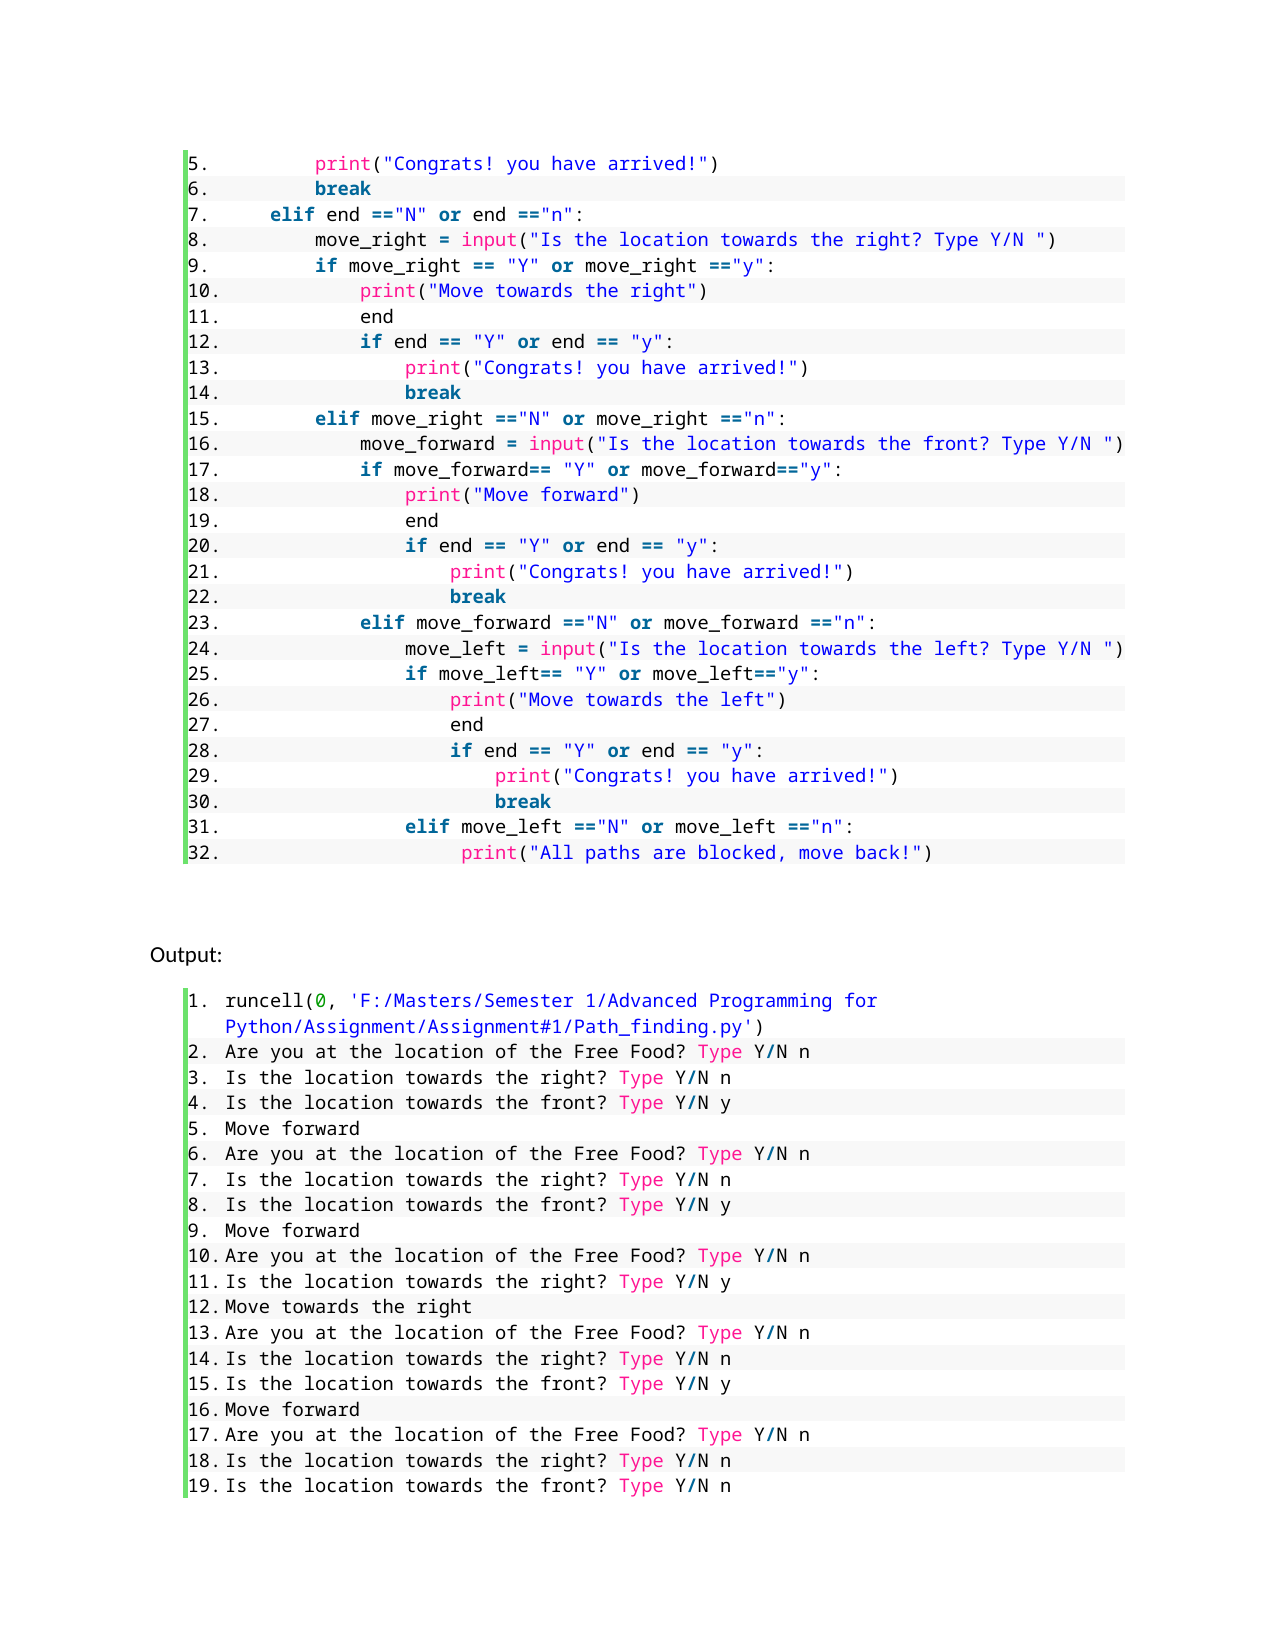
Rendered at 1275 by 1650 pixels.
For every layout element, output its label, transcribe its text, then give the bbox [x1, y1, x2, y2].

list if end == "Y" or end == "y": [188, 737, 1125, 762]
list Is the location towards the right? Type Y/N n [188, 1345, 1125, 1370]
list break [188, 788, 1125, 813]
list Move towards the right [188, 1294, 1125, 1319]
list Move forward [188, 1396, 1125, 1421]
list move_left = input("Is the location towards the left? Type Y/N ") [188, 635, 1125, 660]
list elif move_left =="N" or move_left =="n": [188, 813, 1125, 839]
list Are you at the location of the Free Food? Type Y/N n [188, 1038, 1125, 1064]
list break [188, 176, 1125, 201]
list print("Congrats! you have arrived!") [188, 558, 1125, 584]
list Are you at the location of the Free Food? Type Y/N n [188, 1141, 1125, 1166]
list Is the location towards the right? Type Y/N n [188, 1064, 1125, 1089]
list Are you at the location of the Free Food? Type Y/N n [188, 1243, 1125, 1268]
list end [188, 507, 1125, 533]
list if end == "Y" or end == "y": [188, 533, 1125, 558]
list if move_right == "Y" or move_right =="y": [188, 252, 1125, 278]
list Is the location towards the front? Type Y/N y [188, 1370, 1125, 1396]
list print("All paths are blocked, move back!") [188, 839, 1125, 864]
list print("Move towards the right") [188, 278, 1125, 303]
list print("Congrats! you have arrived!") [188, 354, 1125, 380]
list Is the location towards the front? Type Y/N y [188, 1192, 1125, 1217]
list break [188, 584, 1125, 609]
list print("Move forward") [188, 482, 1125, 507]
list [188, 1421, 1125, 1447]
text Output: [150, 941, 1125, 969]
list if move_left== "Y" or move_left=="y": [188, 660, 1125, 686]
list end [188, 711, 1125, 737]
list Move forward [188, 1115, 1125, 1141]
list elif move_right =="N" or move_right =="n": [188, 405, 1125, 431]
list Is the location towards the right? Type Y/N n [188, 1447, 1125, 1472]
list Is the location towards the front? Type Y/N n [188, 1472, 1125, 1498]
list Is the location towards the front? Type Y/N y [188, 1089, 1125, 1115]
list runcell(0, 'F:/Masters/Semester 1/Advanced Programming for Python/Assignment/Assignment#1/Path_finding.py') [183, 987, 1125, 1038]
list print("Congrats! you have arrived!") [188, 150, 1125, 176]
list Is the location towards the right? Type Y/N y [188, 1268, 1125, 1294]
list print("Move towards the left") [188, 686, 1125, 711]
list end [188, 303, 1125, 329]
list break [188, 380, 1125, 405]
list elif move_forward =="N" or move_forward =="n": [188, 609, 1125, 635]
list print("Congrats! you have arrived!") [188, 762, 1125, 788]
list if end == "Y" or end == "y": [188, 329, 1125, 354]
list move_right = input("Is the location towards the right? Type Y/N ") [188, 227, 1125, 252]
list Move forward [188, 1217, 1125, 1243]
list if move_forward== "Y" or move_forward=="y": [188, 456, 1125, 482]
list elif end =="N" or end =="n": [188, 201, 1125, 227]
list move_forward = input("Is the location towards the front? Type Y/N ") [188, 431, 1125, 456]
list Are you at the location of the Free Food? Type Y/N n [188, 1319, 1125, 1345]
list Is the location towards the right? Type Y/N n [188, 1166, 1125, 1192]
